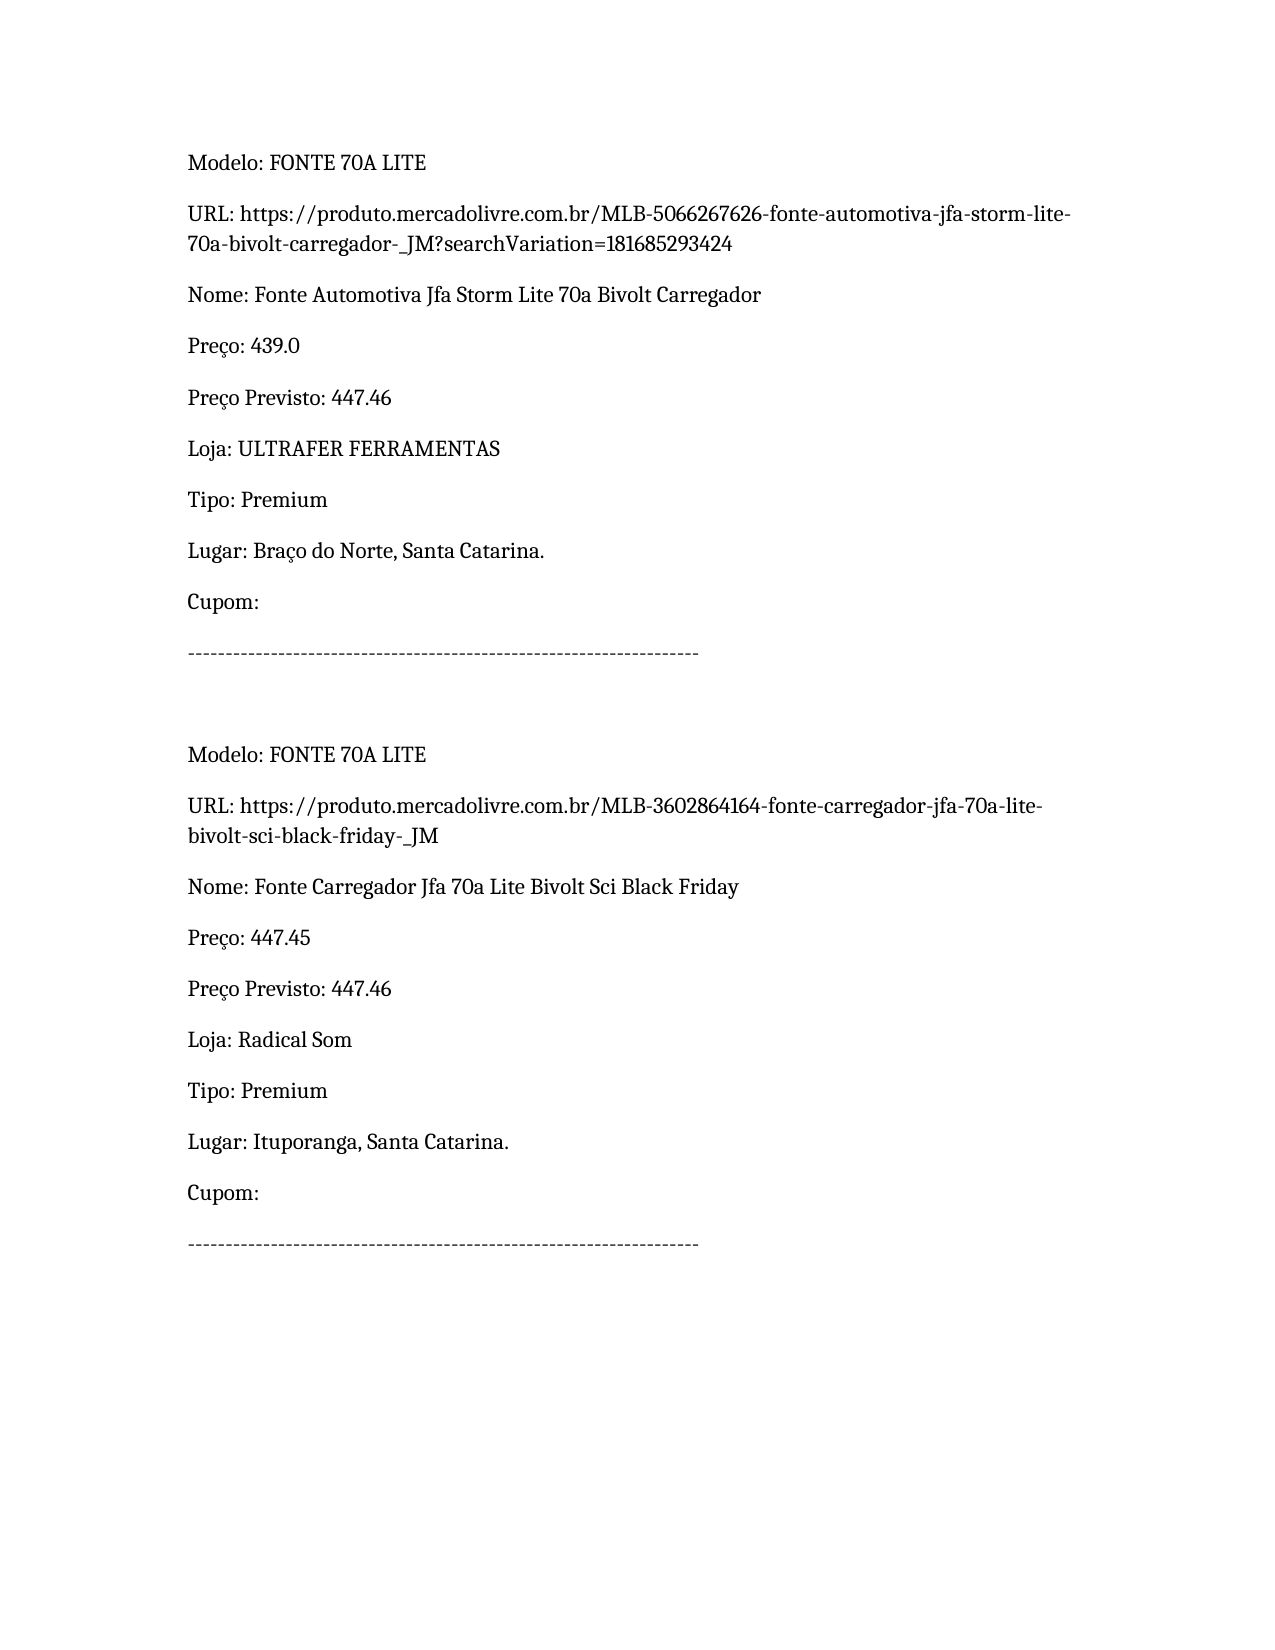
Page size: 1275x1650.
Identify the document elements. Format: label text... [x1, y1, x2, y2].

text Nome: Fonte Carregador Jfa 70a Lite Bivolt Sci Black Friday [187, 874, 1087, 900]
text Tipo: Premium [187, 486, 1087, 513]
text Lugar: Braço do Norte, Santa Catarina. [187, 537, 1087, 564]
text Cupom: [187, 1180, 1087, 1207]
text Nome: Fonte Automotiva Jfa Storm Lite 70a Bivolt Carregador [187, 282, 1087, 309]
text Loja: Radical Som [187, 1027, 1087, 1053]
text Modelo: FONTE 70A LITE [187, 150, 1087, 176]
text Loja: ULTRAFER FERRAMENTAS [187, 435, 1087, 462]
text Preço: 447.45 [187, 925, 1087, 951]
text Lugar: Ituporanga, Santa Catarina. [187, 1129, 1087, 1156]
text Cupom: [187, 588, 1087, 615]
text -------------------------------------------------------------------- [187, 1231, 1087, 1258]
text Preço Previsto: 447.46 [187, 976, 1087, 1002]
text -------------------------------------------------------------------- [187, 639, 1087, 666]
text URL: https://produto.mercadolivre.com.br/MLB-3602864164-fonte-carregador-jfa-70a-lite-bivolt-sci-black-friday-_JM [187, 793, 1087, 849]
text Preço: 439.0 [187, 333, 1087, 360]
text Modelo: FONTE 70A LITE [187, 742, 1087, 768]
text Tipo: Premium [187, 1078, 1087, 1104]
text URL: https://produto.mercadolivre.com.br/MLB-5066267626-fonte-automotiva-jfa-storm-lite-70a-bivolt-carregador-_JM?searchVariation=181685293424 [187, 201, 1087, 258]
text Preço Previsto: 447.46 [187, 384, 1087, 411]
